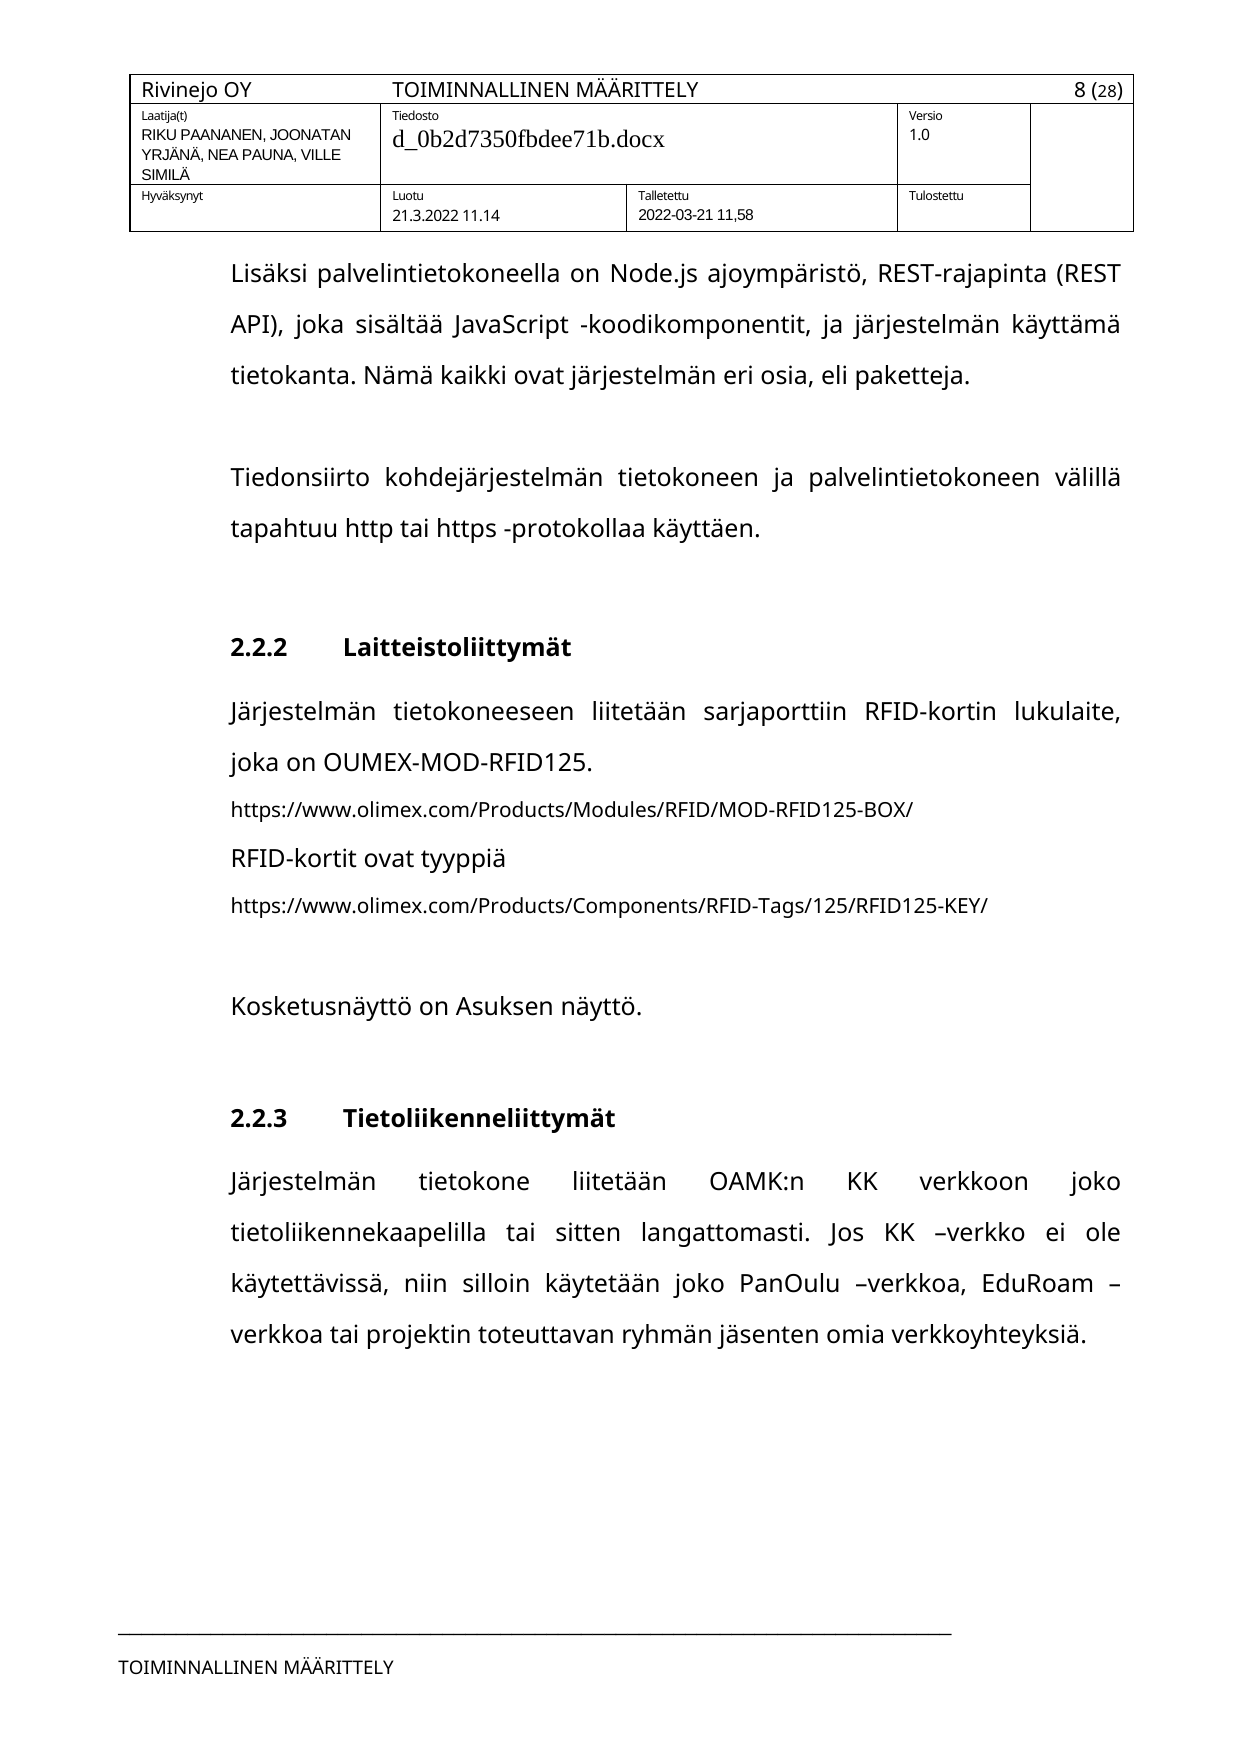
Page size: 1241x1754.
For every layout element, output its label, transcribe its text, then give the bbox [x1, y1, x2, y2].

text https://www.olimex.com/Products/Modules/RFID/MOD-RFID125-BOX/ [230, 795, 1122, 824]
text Tiedonsiirto kohdejärjestelmän tietokoneen ja palvelintietokoneen välillä tapahtuu http tai https -protokollaa käyttäen. [230, 460, 1122, 545]
text https://www.olimex.com/Products/Components/RFID-Tags/125/RFID125-KEY/ Kosketusnäyttö on Asuksen näyttö. [230, 892, 1122, 1022]
text Järjestelmän tietokone liitetään OAMK:n KK verkkoon joko tietoliikennekaapelilla tai sitten langattomasti. Jos KK –verkko ei ole käytettävissä, niin silloin käytetään joko PanOulu –verkkoa, EduRoam –verkkoa tai projektin toteuttavan ryhmän jäsenten omia verkkoyhteyksiä. [230, 1164, 1122, 1351]
text Järjestelmän tietokoneeseen liitetään sarjaporttiin RFID-kortin lukulaite, joka on OUMEX-MOD-RFID125. [230, 693, 1122, 778]
subtitle Laitteistoliittymät [230, 629, 1122, 664]
text RFID-kortit ovat tyyppiä [230, 841, 1122, 875]
text Lisäksi palvelintietokoneella on Node.js ajoympäristö, REST-rajapinta (REST API), joka sisältää JavaScript -koodikomponentit, ja järjestelmän käyttämä tietokanta. Nämä kaikki ovat järjestelmän eri osia, eli paketteja. [230, 256, 1122, 392]
subtitle Tietoliikenneliittymät [230, 1100, 1122, 1134]
